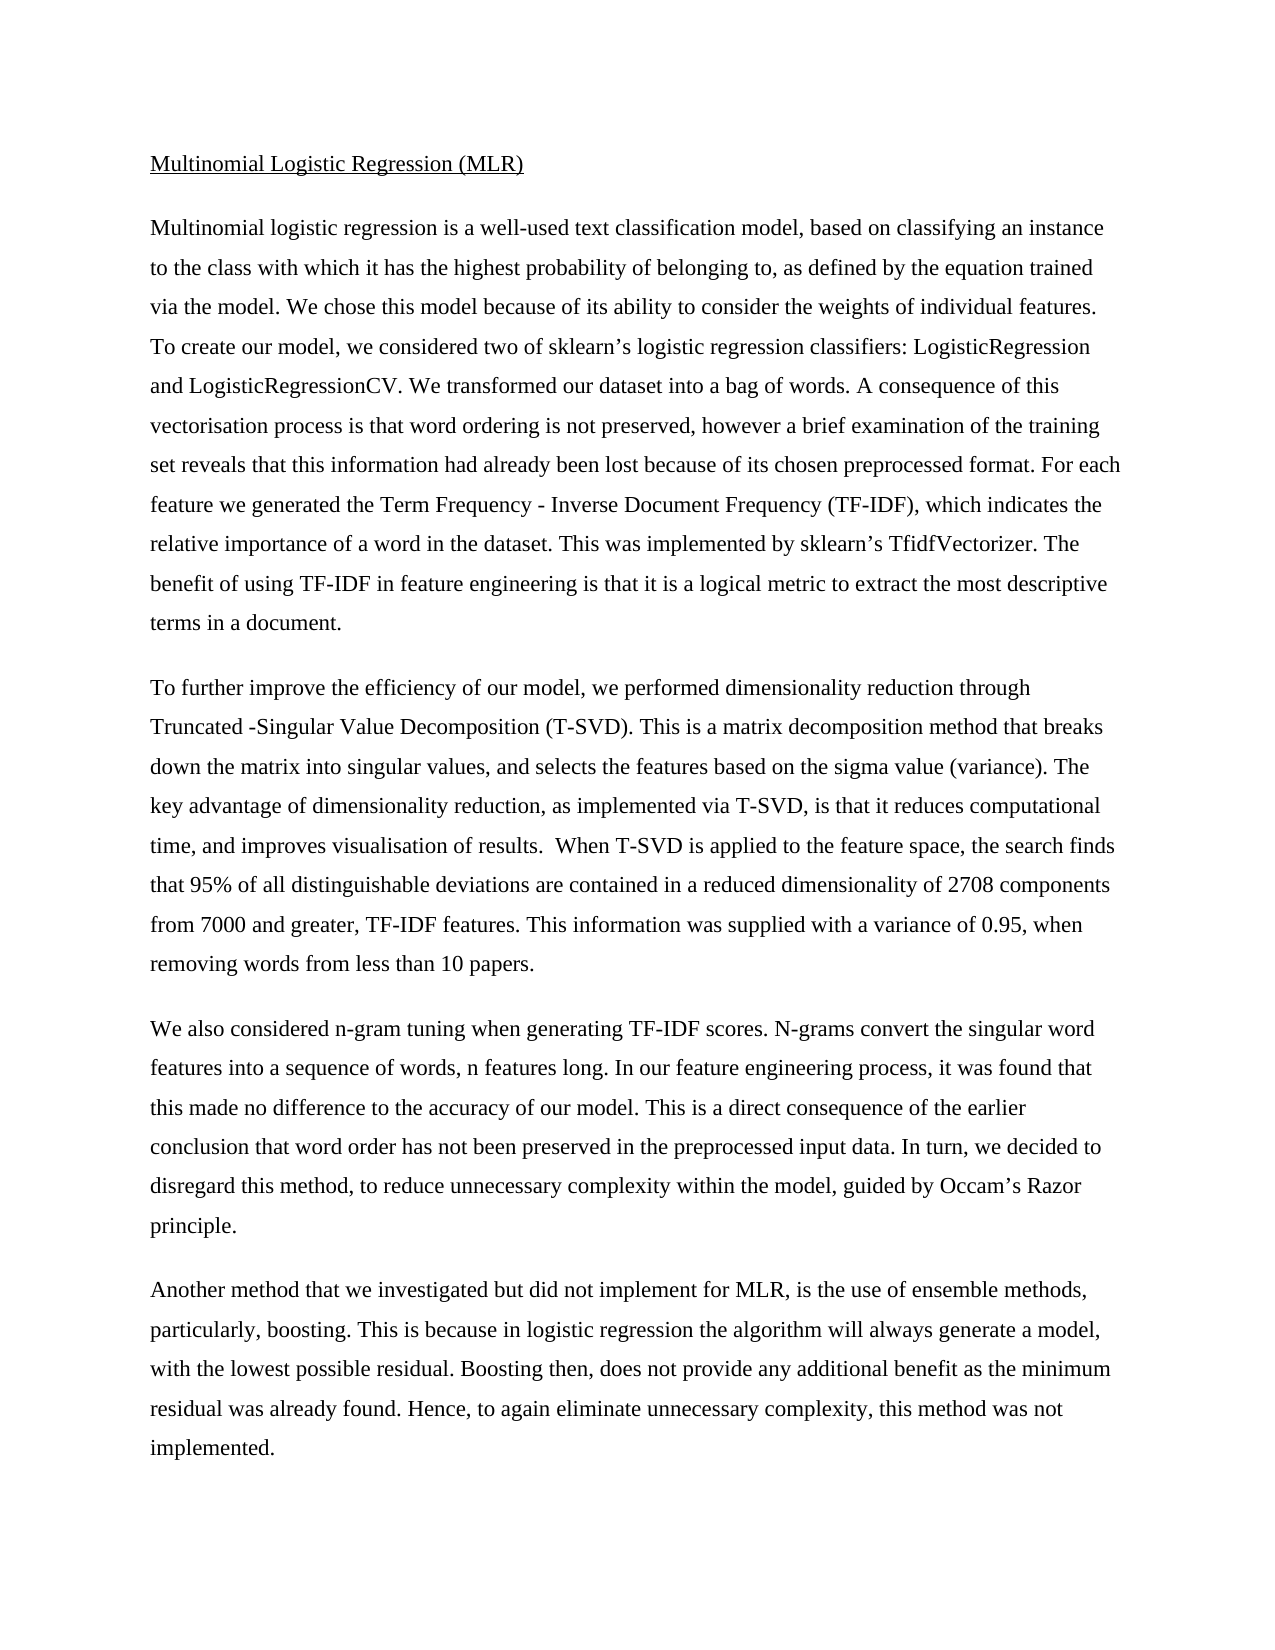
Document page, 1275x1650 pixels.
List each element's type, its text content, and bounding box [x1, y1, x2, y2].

text To further improve the efficiency of our model, we performed dimensionality reduction through Truncated -Singular Value Decomposition (T-SVD). This is a matrix decomposition method that breaks down the matrix into singular values, and selects the features based on the sigma value (variance). The key advantage of dimensionality reduction, as implemented via T-SVD, is that it reduces computational time, and improves visualisation of results. When T-SVD is applied to the feature space, the search finds that 95% of all distinguishable deviations are contained in a reduced dimensionality of 2708 components from 7000 and greater, TF-IDF features. This information was supplied with a variance of 0.95, when removing words from less than 10 papers. [150, 674, 1125, 976]
text Multinomial logistic regression is a well-used text classification model, based on classifying an instance to the class with which it has the highest probability of belonging to, as defined by the equation trained via the model. We chose this model because of its ability to consider the weights of individual features. To create our model, we considered two of sklearn’s logistic regression classifiers: LogisticRegression and LogisticRegressionCV. We transformed our dataset into a bag of words. A consequence of this vectorisation process is that word ordering is not preserved, however a brief examination of the training set reveals that this information had already been lost because of its chosen preprocessed format. For each feature we generated the Term Frequency - Inverse Document Frequency (TF-IDF), which indicates the relative importance of a word in the dataset. This was implemented by sklearn’s TfidfVectorizer. The benefit of using TF-IDF in feature engineering is that it is a logical metric to extract the most descriptive terms in a document. [150, 214, 1125, 636]
text We also considered n-gram tuning when generating TF-IDF scores. N-grams convert the singular word features into a sequence of words, n features long. In our feature engineering process, it was found that this made no difference to the accuracy of our model. This is a direct consequence of the earlier conclusion that word order has not been preserved in the preprocessed input data. In turn, we decided to disregard this method, to reduce unnecessary complexity within the model, guided by Occam’s Razor principle. [150, 1014, 1125, 1238]
text Another method that we investigated but did not implement for MLR, is the use of ensemble methods, particularly, boosting. This is because in logistic regression the algorithm will always generate a model, with the lowest possible residual. Boosting then, does not provide any additional benefit as the minimum residual was already found. Hence, to again eliminate unnecessary complexity, this method was not implemented. [150, 1276, 1125, 1461]
text Multinomial Logistic Regression (MLR) [150, 150, 1125, 176]
